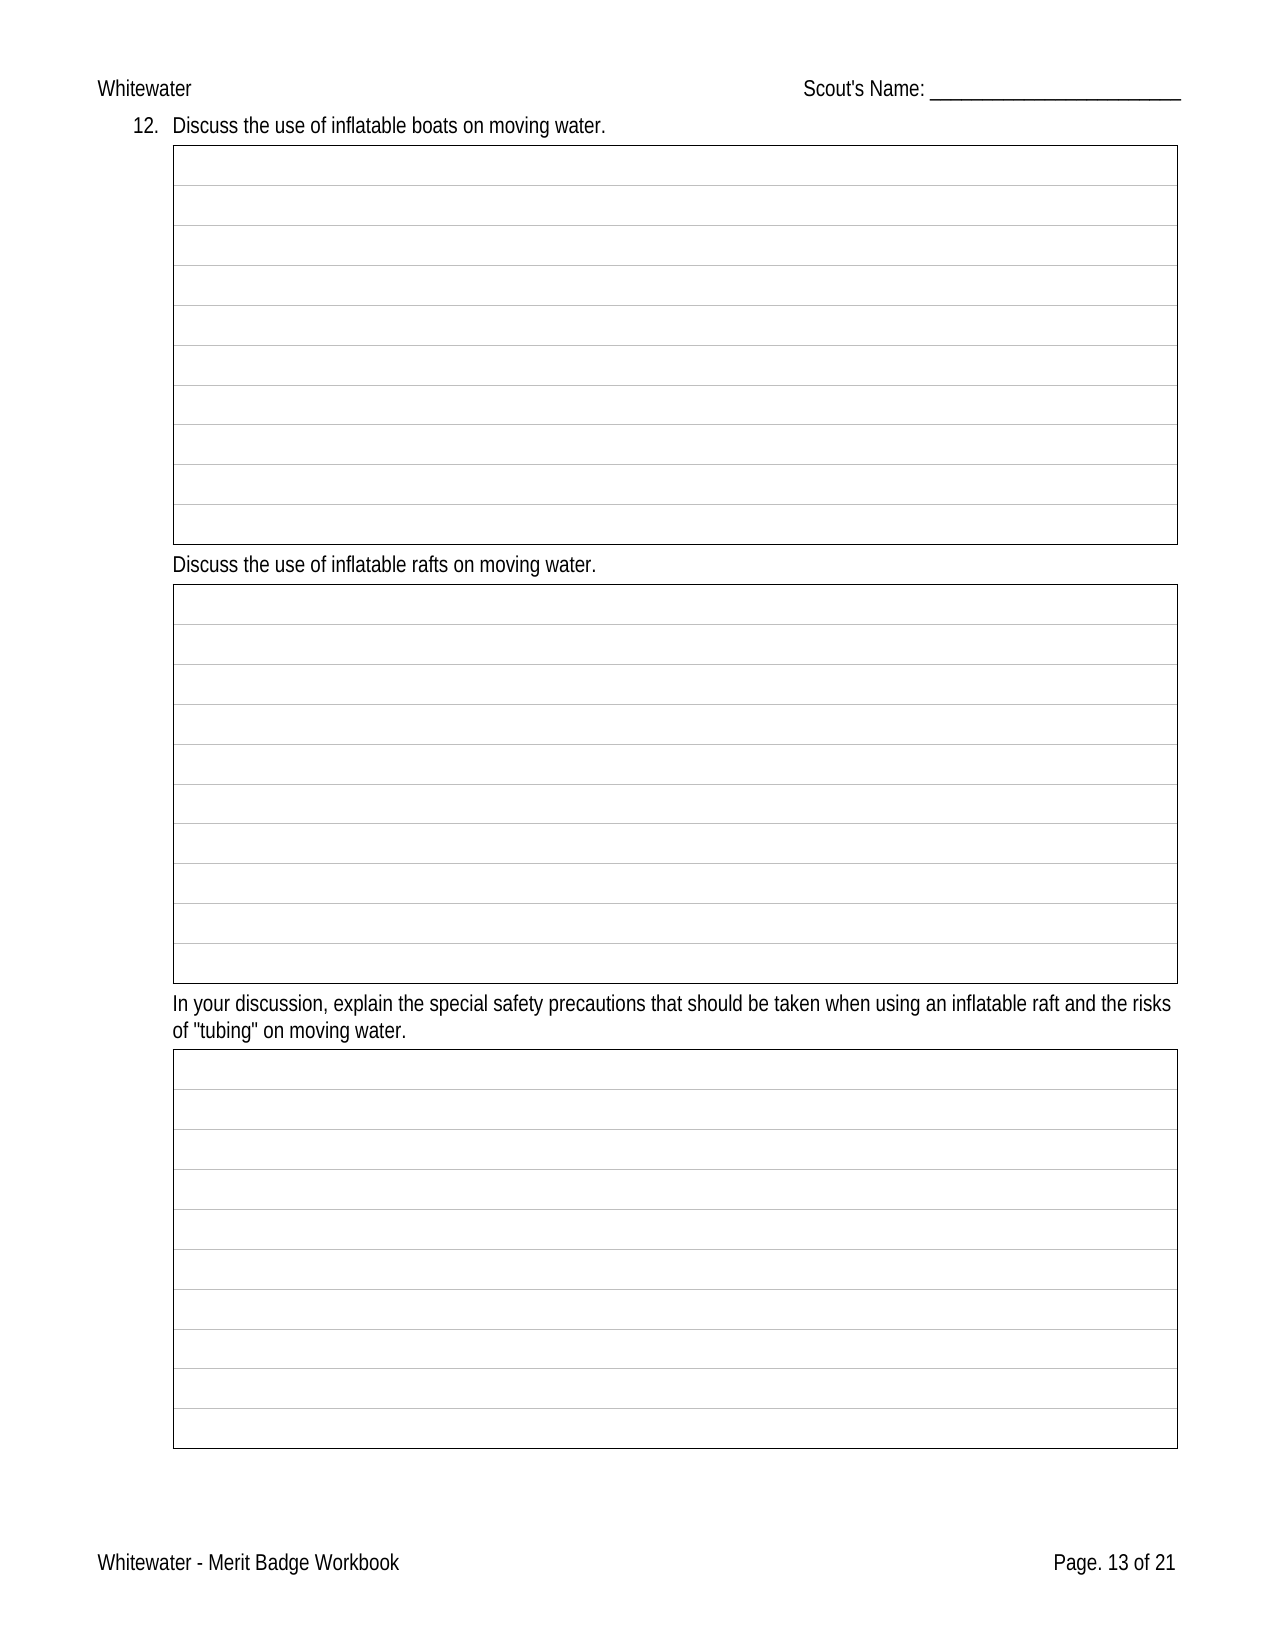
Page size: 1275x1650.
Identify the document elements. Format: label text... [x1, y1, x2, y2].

table_cell [174, 1369, 1177, 1408]
table_cell [174, 386, 1177, 424]
table_cell [174, 1130, 1177, 1169]
table_cell [174, 665, 1177, 704]
table_cell [174, 1210, 1177, 1249]
table_header [174, 146, 1177, 185]
table_cell [174, 944, 1177, 983]
table_cell [174, 824, 1177, 863]
table_cell [174, 425, 1177, 464]
table_cell [174, 864, 1177, 903]
table_cell [174, 266, 1177, 305]
table_cell [174, 306, 1177, 344]
table_cell [174, 625, 1177, 664]
table_cell [174, 186, 1177, 225]
table_cell [174, 1090, 1177, 1129]
table_cell [174, 745, 1177, 783]
table_cell [174, 505, 1177, 544]
table_cell [174, 346, 1177, 384]
table_cell [174, 785, 1177, 823]
table_cell [174, 1250, 1177, 1288]
text In your discussion, explain the special safety precautions that should be taken when using an inflatable raft and the risks of "tubing" on moving water. [172, 990, 1177, 1043]
table_header [174, 1050, 1177, 1089]
table_cell [174, 1170, 1177, 1209]
text Discuss the use of inflatable rafts on moving water. [172, 551, 1177, 578]
table_cell [174, 226, 1177, 265]
table_cell [174, 705, 1177, 743]
table_cell [174, 1330, 1177, 1368]
table_cell [174, 1409, 1177, 1448]
text 12. Discuss the use of inflatable boats on moving water. [97, 112, 1177, 139]
table_cell [174, 904, 1177, 943]
table_header [174, 585, 1177, 624]
table_cell [174, 1290, 1177, 1328]
table_cell [174, 465, 1177, 504]
